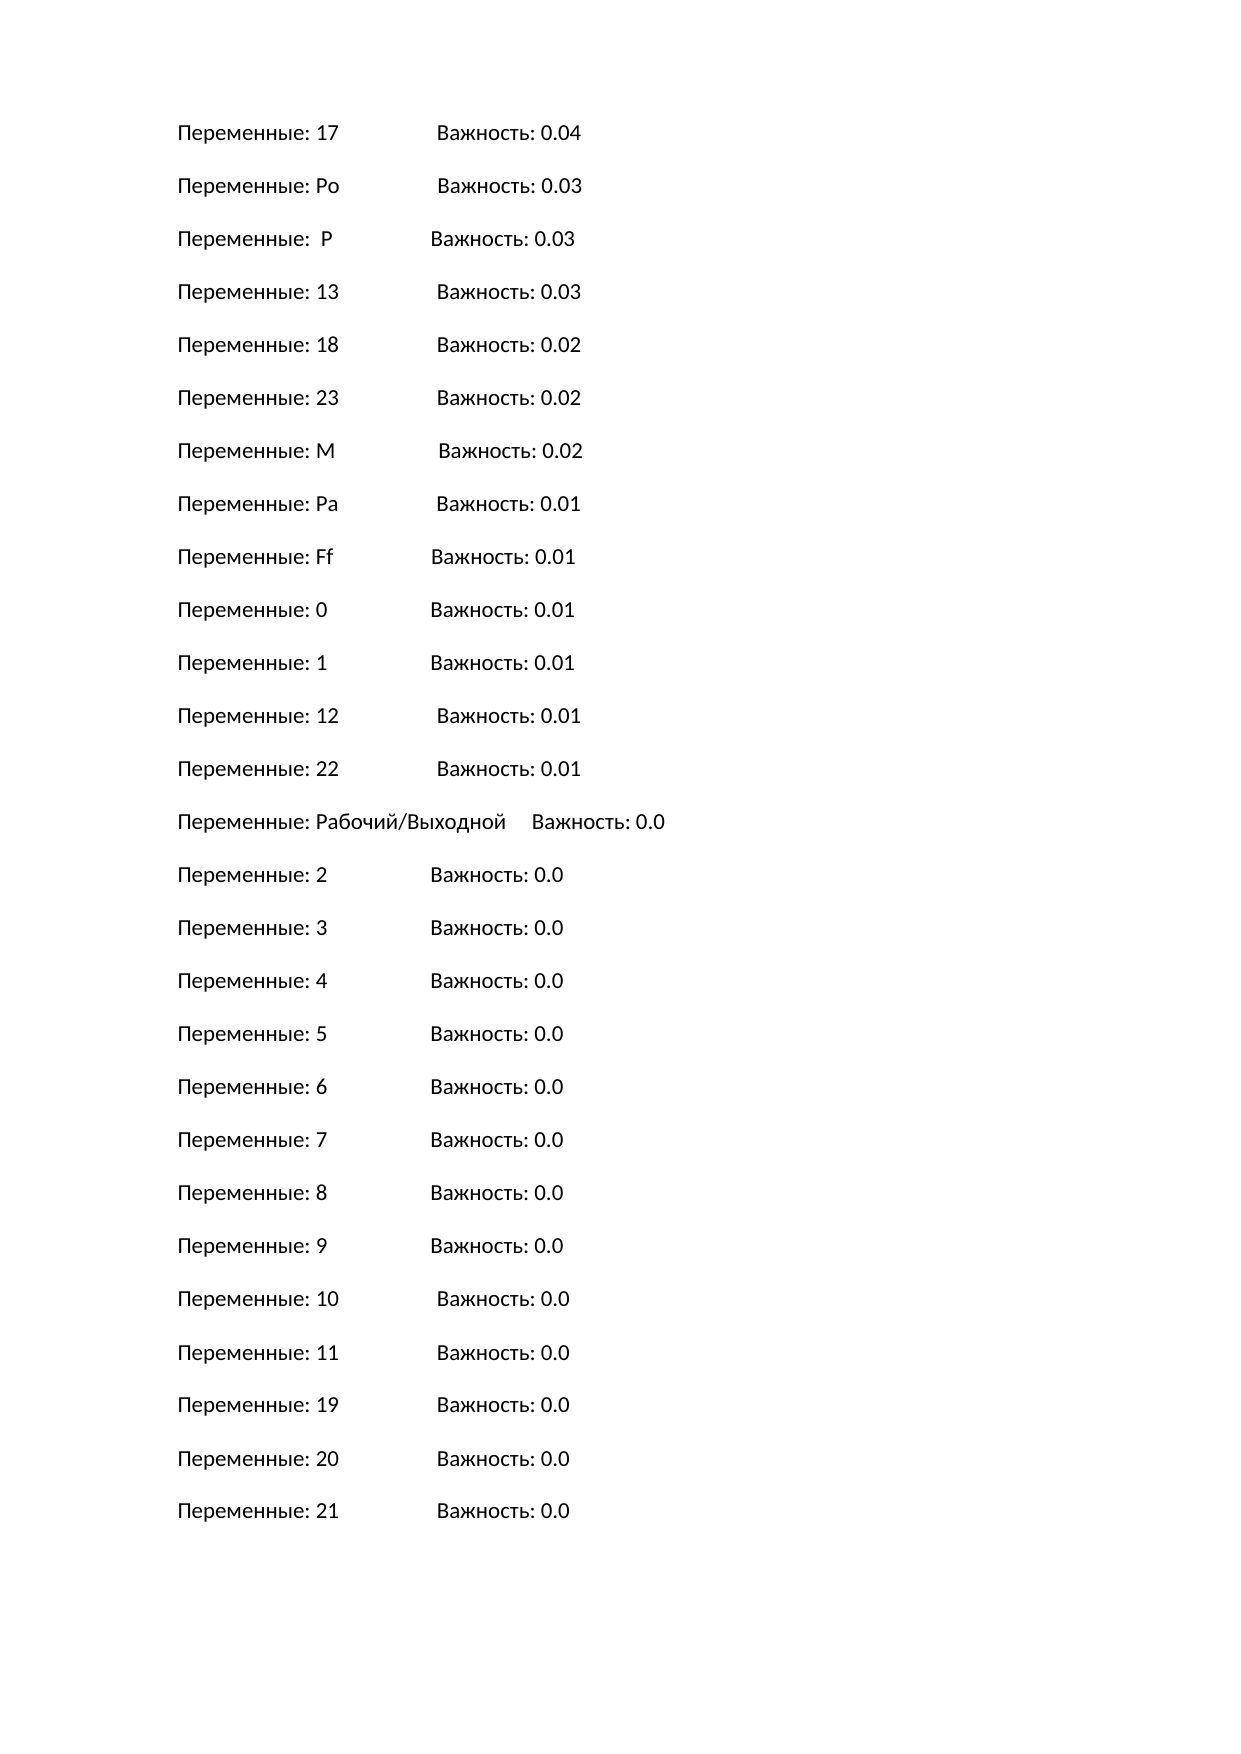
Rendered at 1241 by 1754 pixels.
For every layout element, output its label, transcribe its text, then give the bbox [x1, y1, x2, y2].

text Переменные: 23 Важность: 0.02 [177, 383, 1152, 411]
text Переменные: 20 Важность: 0.0 [177, 1444, 1152, 1472]
text Переменные: 9 Важность: 0.0 [177, 1232, 1152, 1259]
text Переменные: Pa Важность: 0.01 [177, 489, 1152, 517]
text Переменные: 3 Важность: 0.0 [177, 913, 1152, 941]
text Переменные: 19 Важность: 0.0 [177, 1391, 1152, 1419]
text Переменные: 17 Важность: 0.04 [177, 118, 1152, 146]
text Переменные: 4 Важность: 0.0 [177, 966, 1152, 994]
text Переменные: 0 Важность: 0.01 [177, 595, 1152, 623]
text Переменные: P Важность: 0.03 [177, 224, 1152, 252]
text Переменные: 21 Важность: 0.0 [177, 1497, 1152, 1525]
text Переменные: 7 Важность: 0.0 [177, 1126, 1152, 1153]
text Переменные: Рабочий/Выходной Важность: 0.0 [177, 807, 1152, 835]
text Переменные: 10 Важность: 0.0 [177, 1284, 1152, 1313]
text Переменные: 13 Важность: 0.03 [177, 277, 1152, 305]
text Переменные: 8 Важность: 0.0 [177, 1178, 1152, 1207]
text Переменные: M Важность: 0.02 [177, 436, 1152, 464]
text Переменные: Ff Важность: 0.01 [177, 542, 1152, 570]
text Переменные: 12 Важность: 0.01 [177, 701, 1152, 729]
text Переменные: 5 Важность: 0.0 [177, 1019, 1152, 1047]
text Переменные: 18 Важность: 0.02 [177, 330, 1152, 358]
text Переменные: 6 Важность: 0.0 [177, 1072, 1152, 1101]
text Переменные: Po Важность: 0.03 [177, 171, 1152, 199]
text Переменные: 2 Важность: 0.0 [177, 860, 1152, 888]
text Переменные: 1 Важность: 0.01 [177, 648, 1152, 676]
text Переменные: 22 Важность: 0.01 [177, 754, 1152, 782]
text Переменные: 11 Важность: 0.0 [177, 1338, 1152, 1366]
